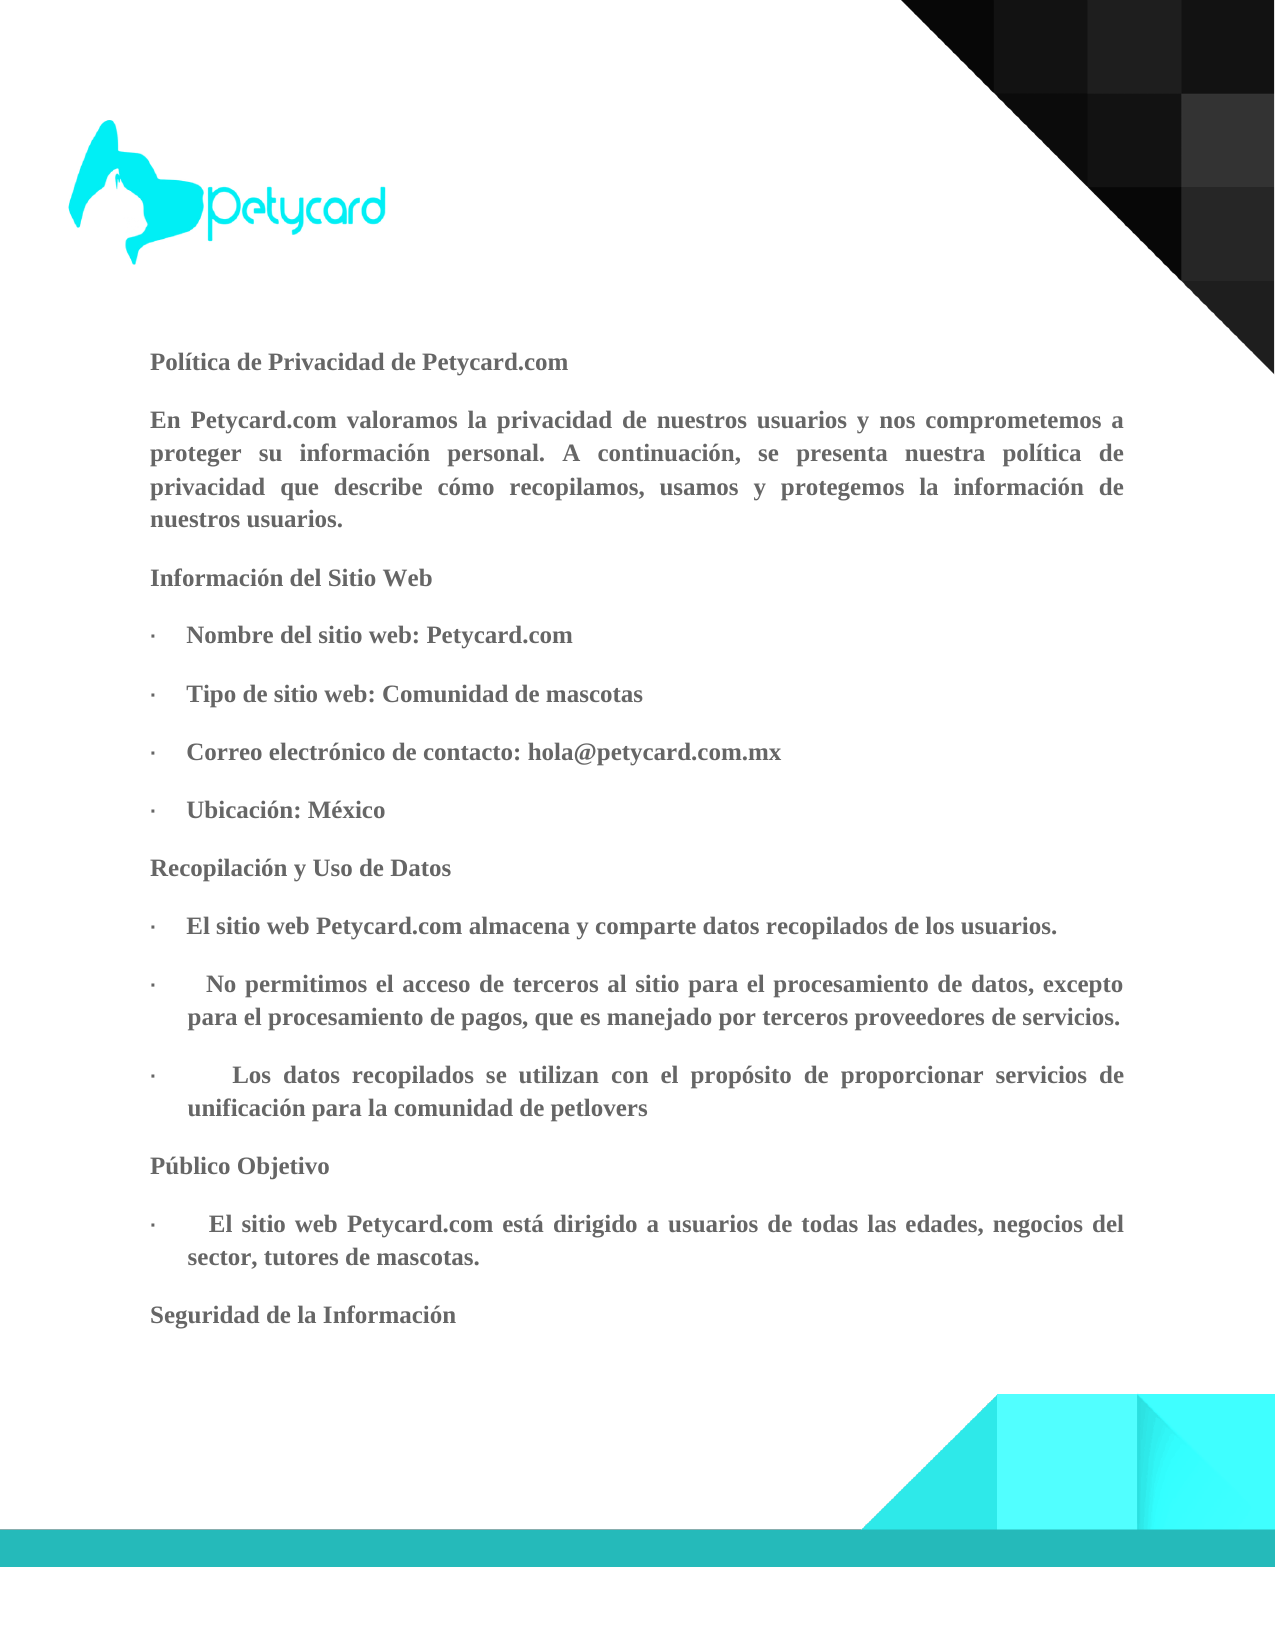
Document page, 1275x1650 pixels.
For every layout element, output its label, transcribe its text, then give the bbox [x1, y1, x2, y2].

text · Correo electrónico de contacto: hola@petycard.com.mx [150, 737, 1125, 765]
picture [59, 112, 396, 286]
text · Los datos recopilados se utilizan con el propósito de proporcionar servicios de unificación para la comunidad de petlovers [150, 1060, 1125, 1122]
text Público Objetivo [150, 1151, 1125, 1179]
text · Tipo de sitio web: Comunidad de mascotas [150, 679, 1125, 707]
picture [0, 1392, 1275, 1567]
text · Nombre del sitio web: Petycard.com [150, 621, 1125, 649]
text En Petycard.com valoramos la privacidad de nuestros usuarios y nos comprometemos a proteger su información personal. A continuación, se presenta nuestra política de privacidad que describe cómo recopilamos, usamos y protegemos la información de nuestros usuarios. [150, 406, 1125, 533]
text · El sitio web Petycard.com almacena y comparte datos recopilados de los usuarios. [150, 911, 1125, 939]
text Información del Sitio Web [150, 563, 1125, 591]
text · No permitimos el acceso de terceros al sitio para el procesamiento de datos, excepto para el procesamiento de pagos, que es manejado por terceros proveedores de servicios. [150, 969, 1125, 1031]
text · Ubicación: México [150, 795, 1125, 823]
picture [900, 0, 1275, 375]
text Política de Privacidad de Petycard.com [150, 347, 1125, 376]
text Seguridad de la Información [150, 1300, 1125, 1329]
text Recopilación y Uso de Datos [150, 853, 1125, 881]
text · El sitio web Petycard.com está dirigido a usuarios de todas las edades, negocios del sector, tutores de mascotas. [150, 1209, 1125, 1271]
